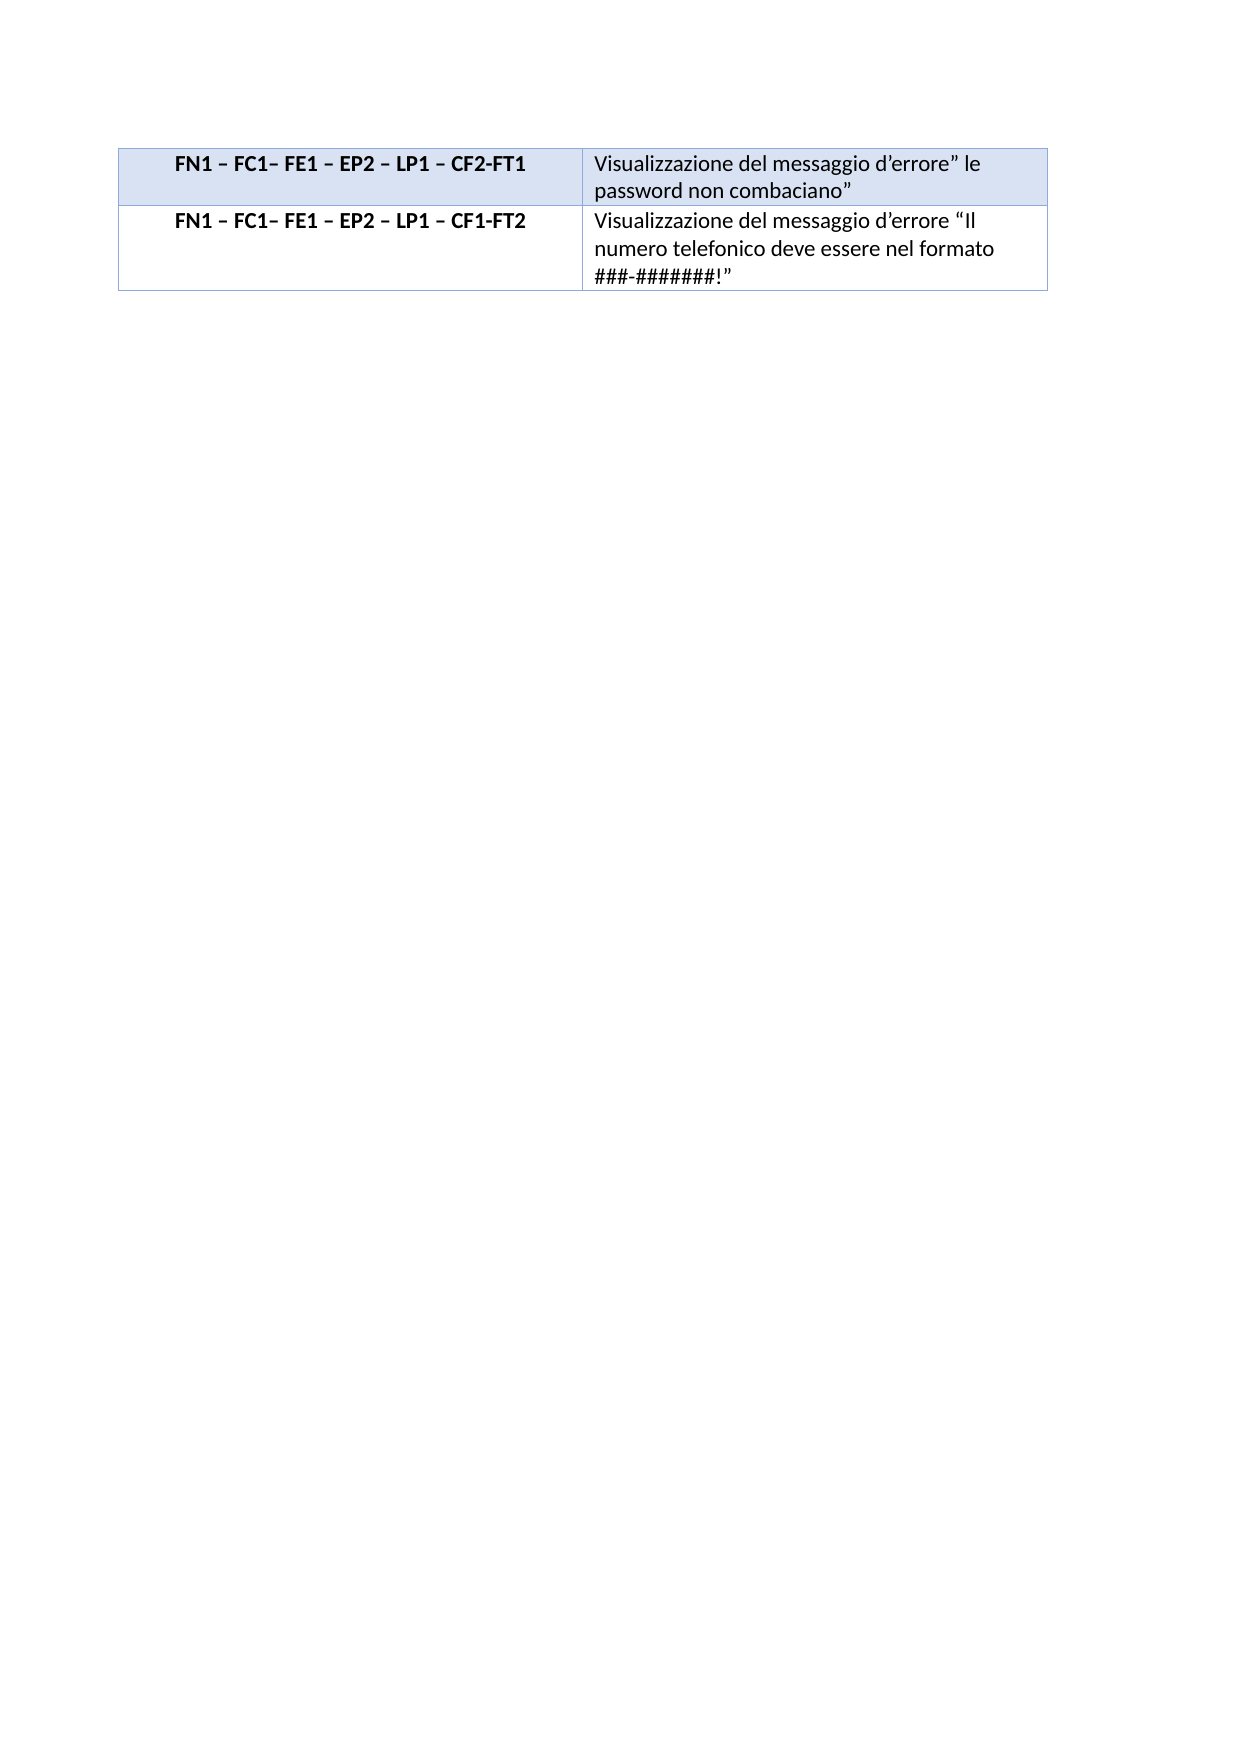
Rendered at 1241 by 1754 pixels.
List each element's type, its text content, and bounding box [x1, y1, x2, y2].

table_cell Visualizzazione del messaggio d’errore” le password non combaciano” [583, 149, 1047, 205]
table_cell Visualizzazione del messaggio d’errore “Il numero telefonico deve essere nel formato ###-#######!” [583, 206, 1047, 290]
table_cell FN1 – FC1– FE1 – EP2 – LP1 – CF2-FT1 [119, 149, 582, 205]
table_cell FN1 – FC1– FE1 – EP2 – LP1 – CF1-FT2 [119, 206, 582, 290]
